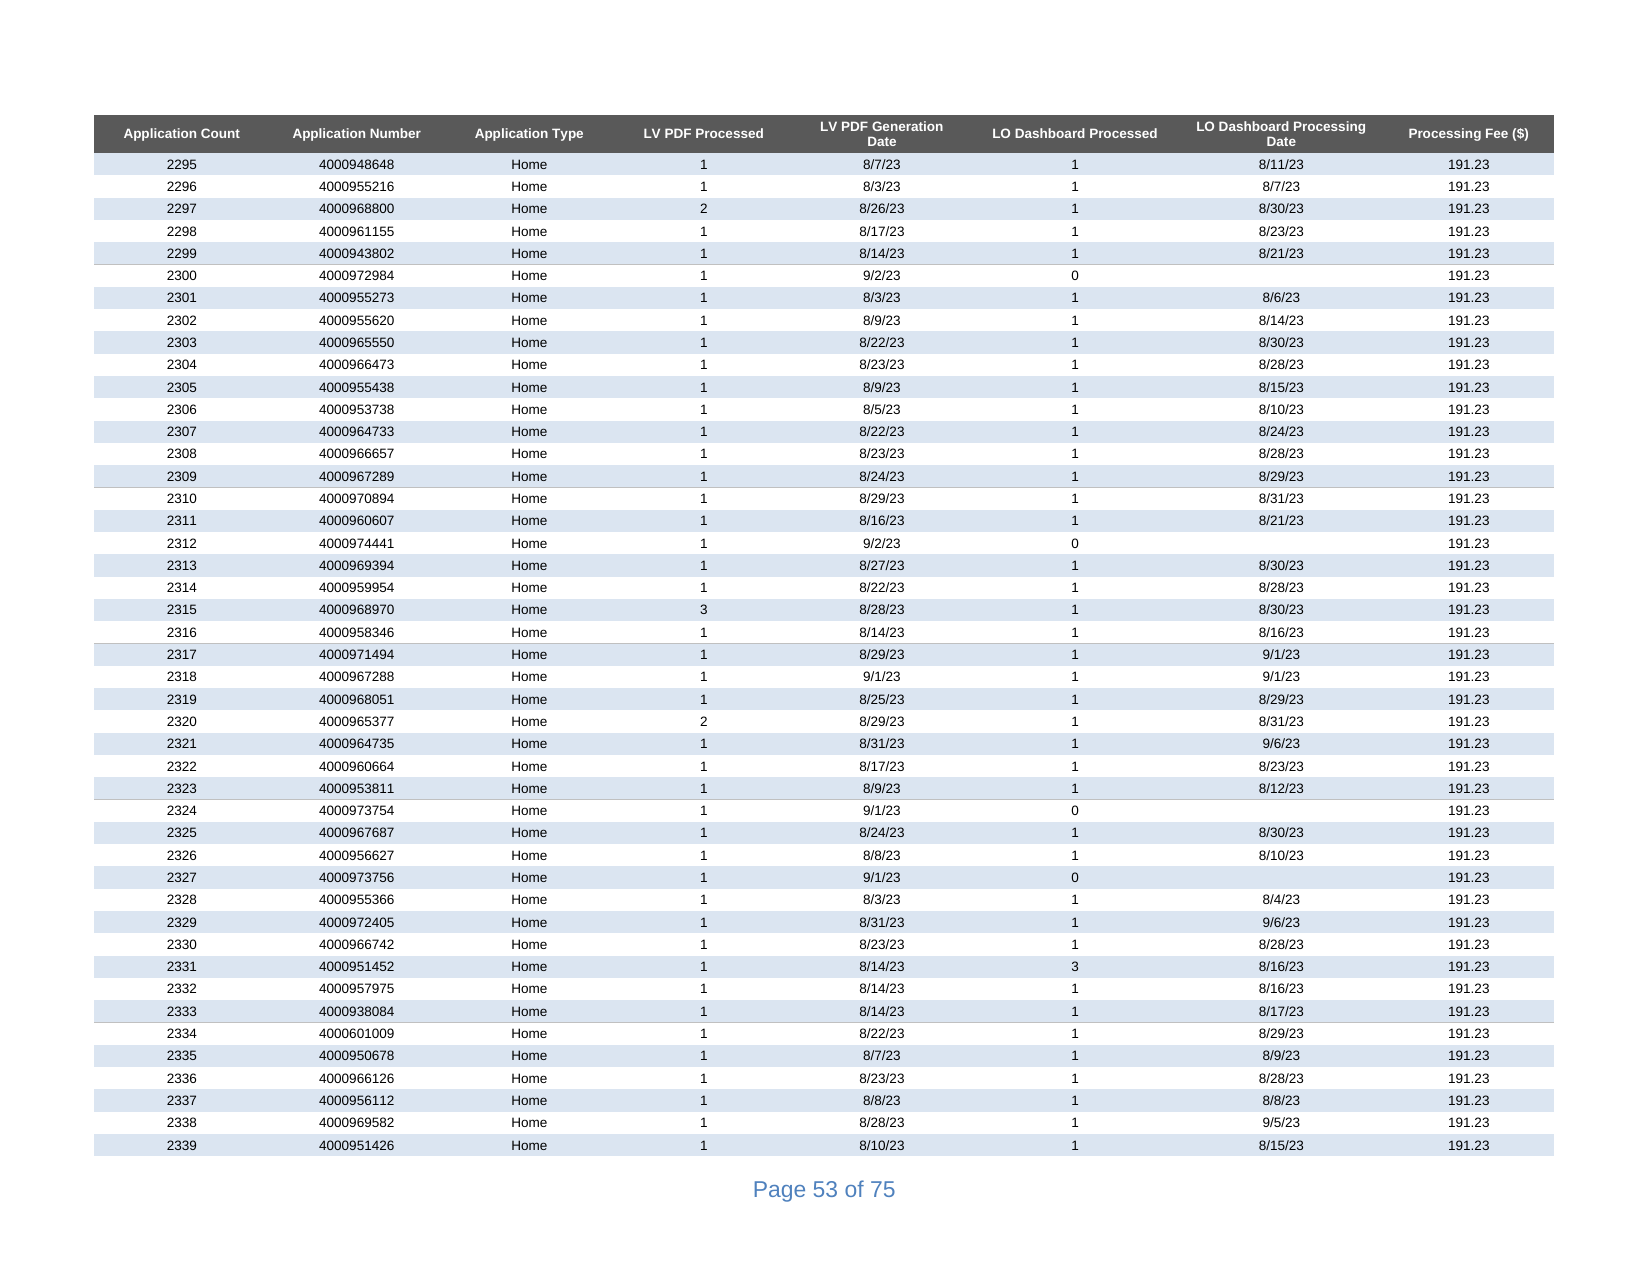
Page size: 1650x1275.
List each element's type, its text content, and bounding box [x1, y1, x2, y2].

table_header Application Count [94, 115, 269, 153]
table_header Application Number [269, 115, 444, 153]
table_header LV PDF Generation Date [793, 115, 971, 153]
table_header LV PDF Processed [614, 115, 793, 153]
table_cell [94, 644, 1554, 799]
table_header LO Dashboard Processed [971, 115, 1179, 153]
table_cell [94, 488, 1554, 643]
table_header Application Type [444, 115, 614, 153]
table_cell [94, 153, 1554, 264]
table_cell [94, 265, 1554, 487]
table_header Processing Fee ($) [1383, 115, 1554, 153]
table_header LO Dashboard Processing Date [1179, 115, 1383, 153]
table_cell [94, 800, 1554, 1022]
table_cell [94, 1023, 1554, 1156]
